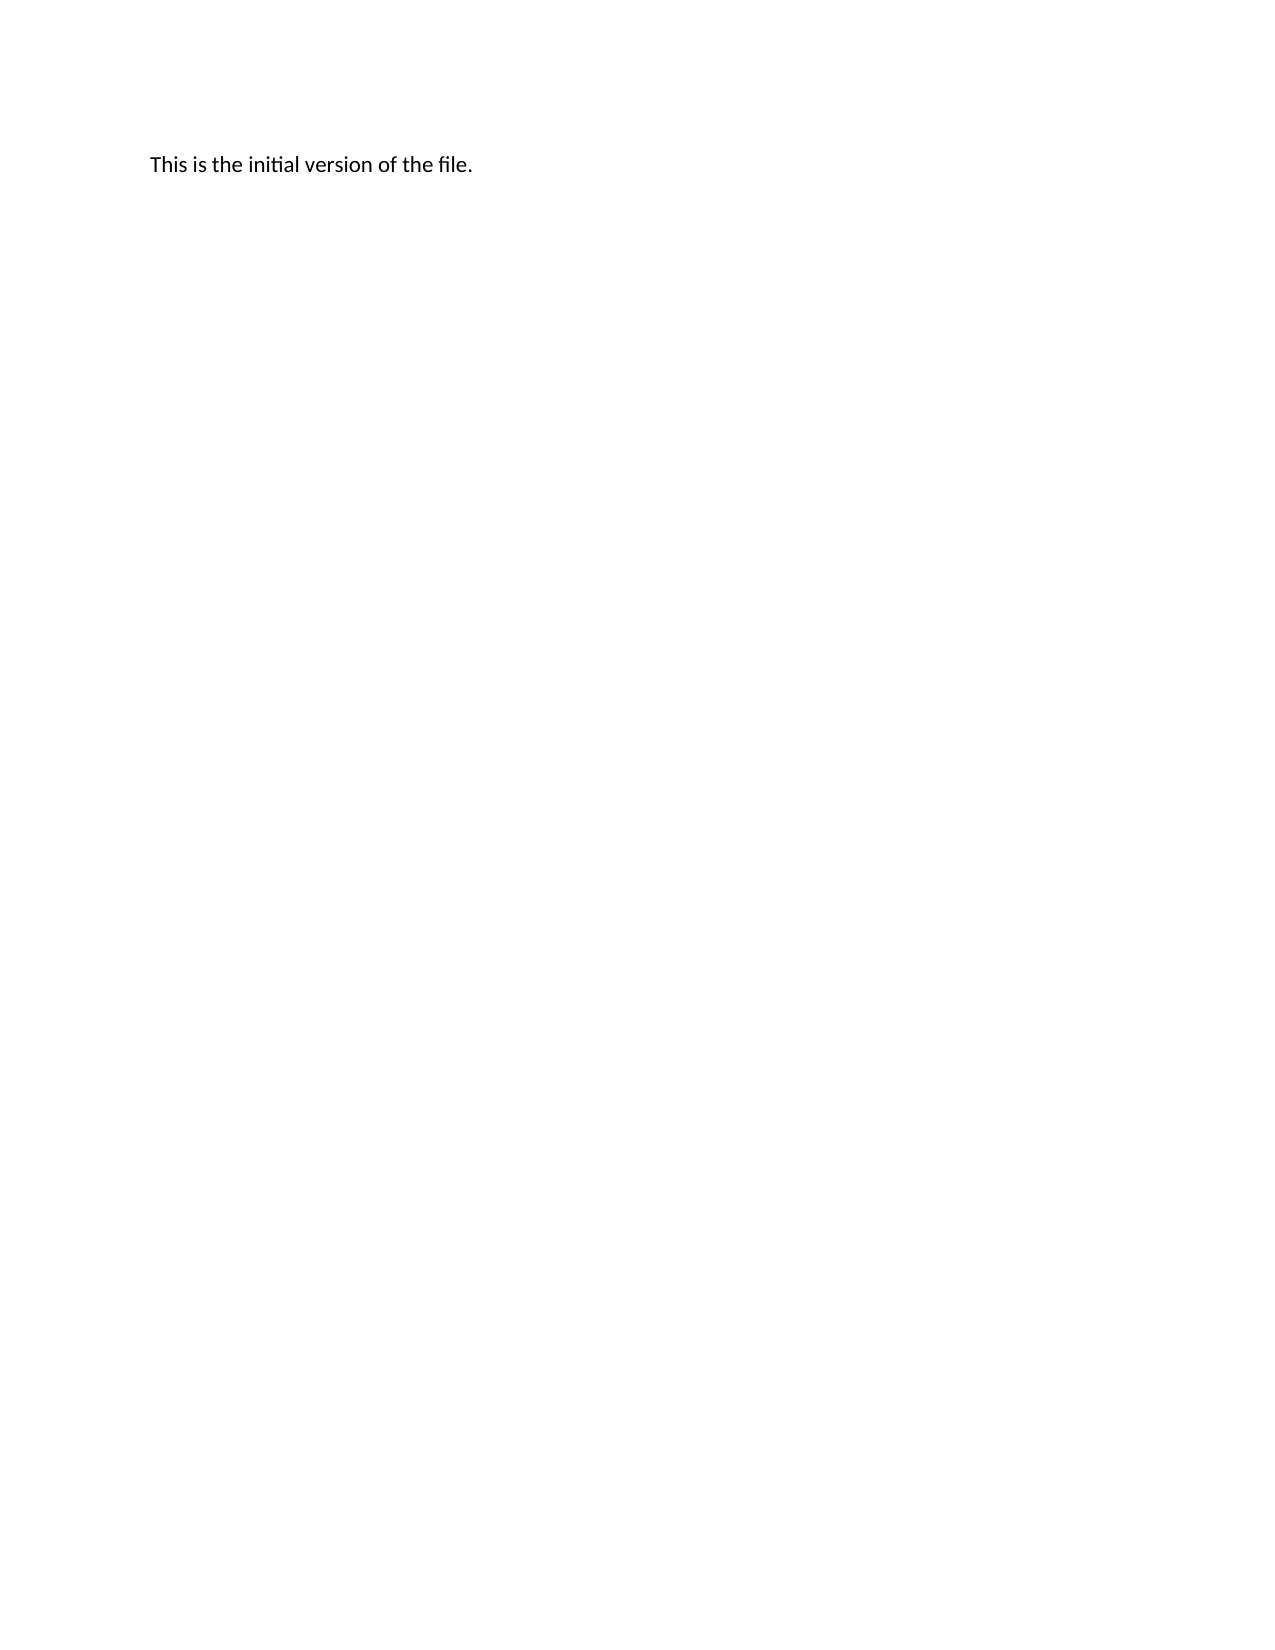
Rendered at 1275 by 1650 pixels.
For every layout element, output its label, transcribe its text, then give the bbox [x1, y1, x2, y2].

text This is the initial version of the file. [150, 150, 1125, 178]
